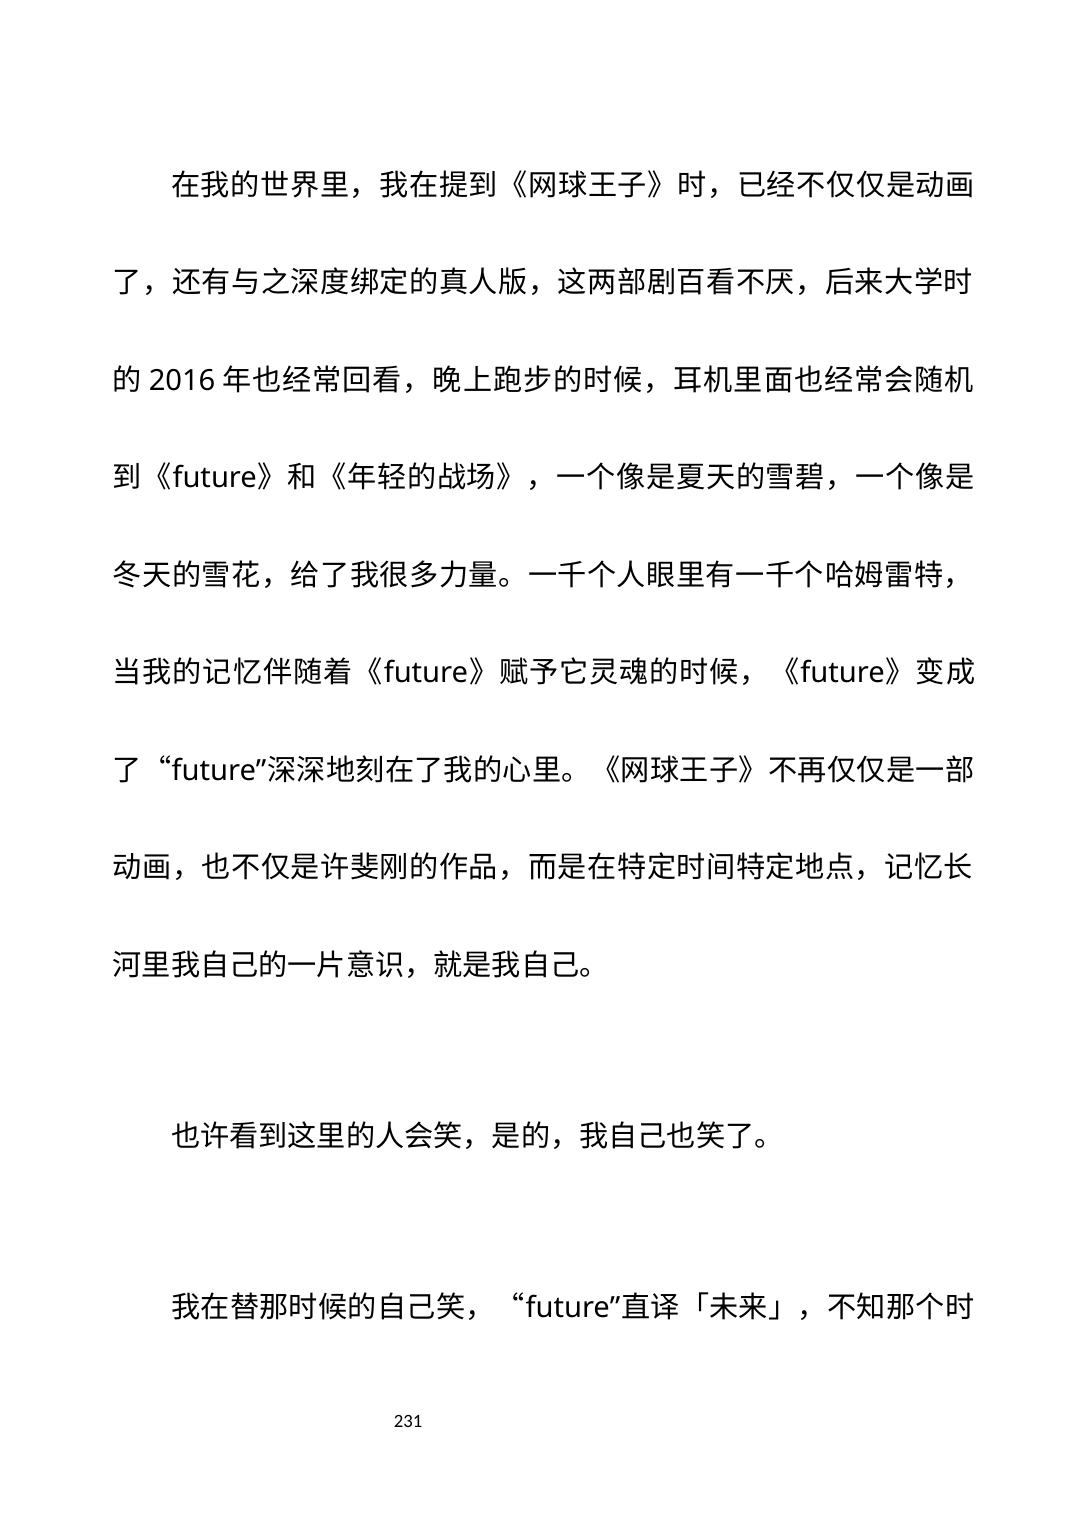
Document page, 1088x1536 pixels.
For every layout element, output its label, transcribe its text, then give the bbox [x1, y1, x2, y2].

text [112, 1272, 975, 1337]
text 也许看到这里的人会笑，是的，我自己也笑了。 [112, 1101, 975, 1166]
text 在我的世界里，我在提到《网球王子》时，已经不仅仅是动画了，还有与之深度绑定的真人版，这两部剧百看不厌，后来大学时的2016年也经常回看，晚上跑步的时候，耳机里面也经常会随机到《future》和《年轻的战场》，一个像是夏天的雪碧，一个像是冬天的雪花，给了我很多力量。一千个人眼里有一千个哈姆雷特，当我的记忆伴随着《future》赋予它灵魂的时候，《future》变成了“future”深深地刻在了我的心里。《网球王子》不再仅仅是一部动画，也不仅是许斐刚的作品，而是在特定时间特定地点，记忆长河里我自己的一片意识，就是我自己。 [112, 150, 975, 995]
